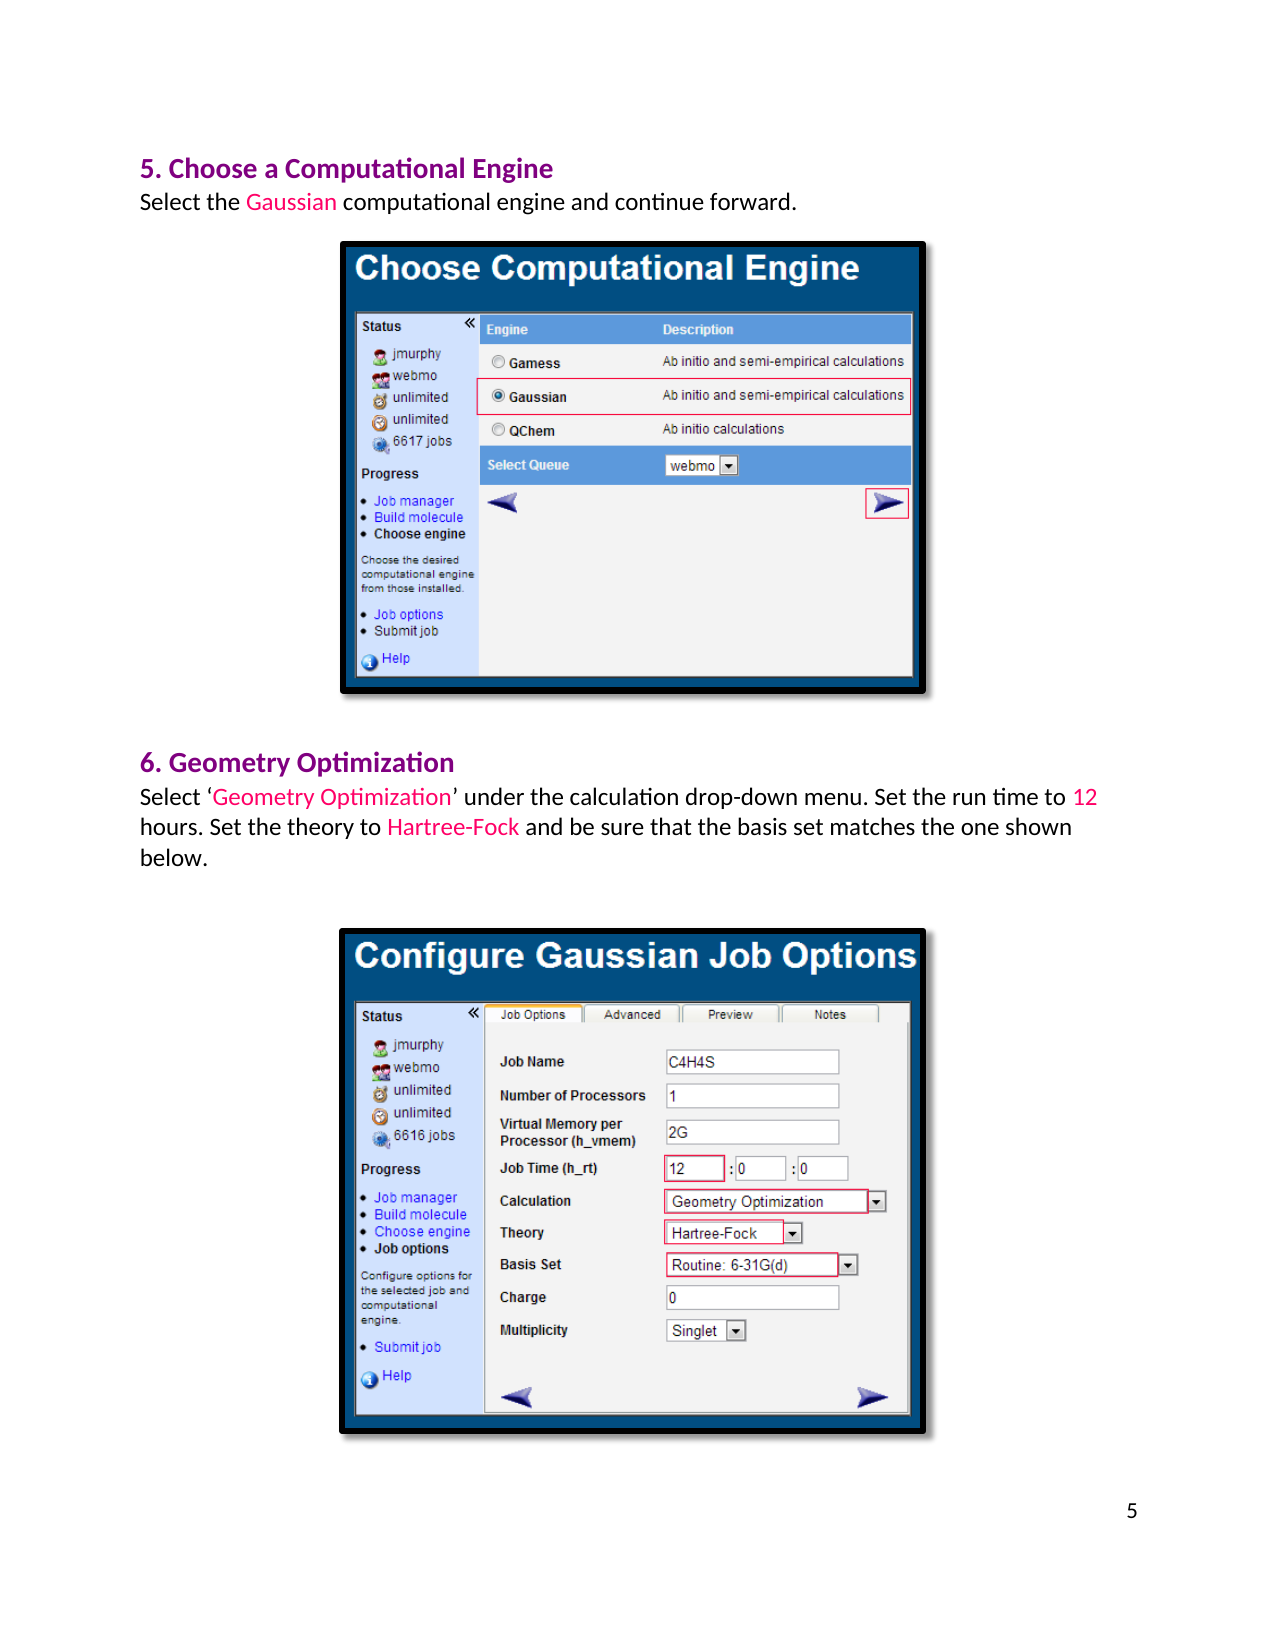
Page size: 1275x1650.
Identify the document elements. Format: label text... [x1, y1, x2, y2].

text Select ‘Geometry Optimization’ under the calculation drop-down menu. Set the run time to 12 hours. Set the theory to Hartree-Fock and be sure that the basis set matches the one shown below. [139, 781, 1116, 872]
text 6. Geometry Optimization [139, 744, 1139, 780]
text 5. Choose a Computational Engine [139, 150, 1139, 186]
picture [335, 923, 941, 1448]
text Select the Gaussian computational engine and continue forward. [139, 186, 1139, 217]
picture [335, 236, 940, 707]
